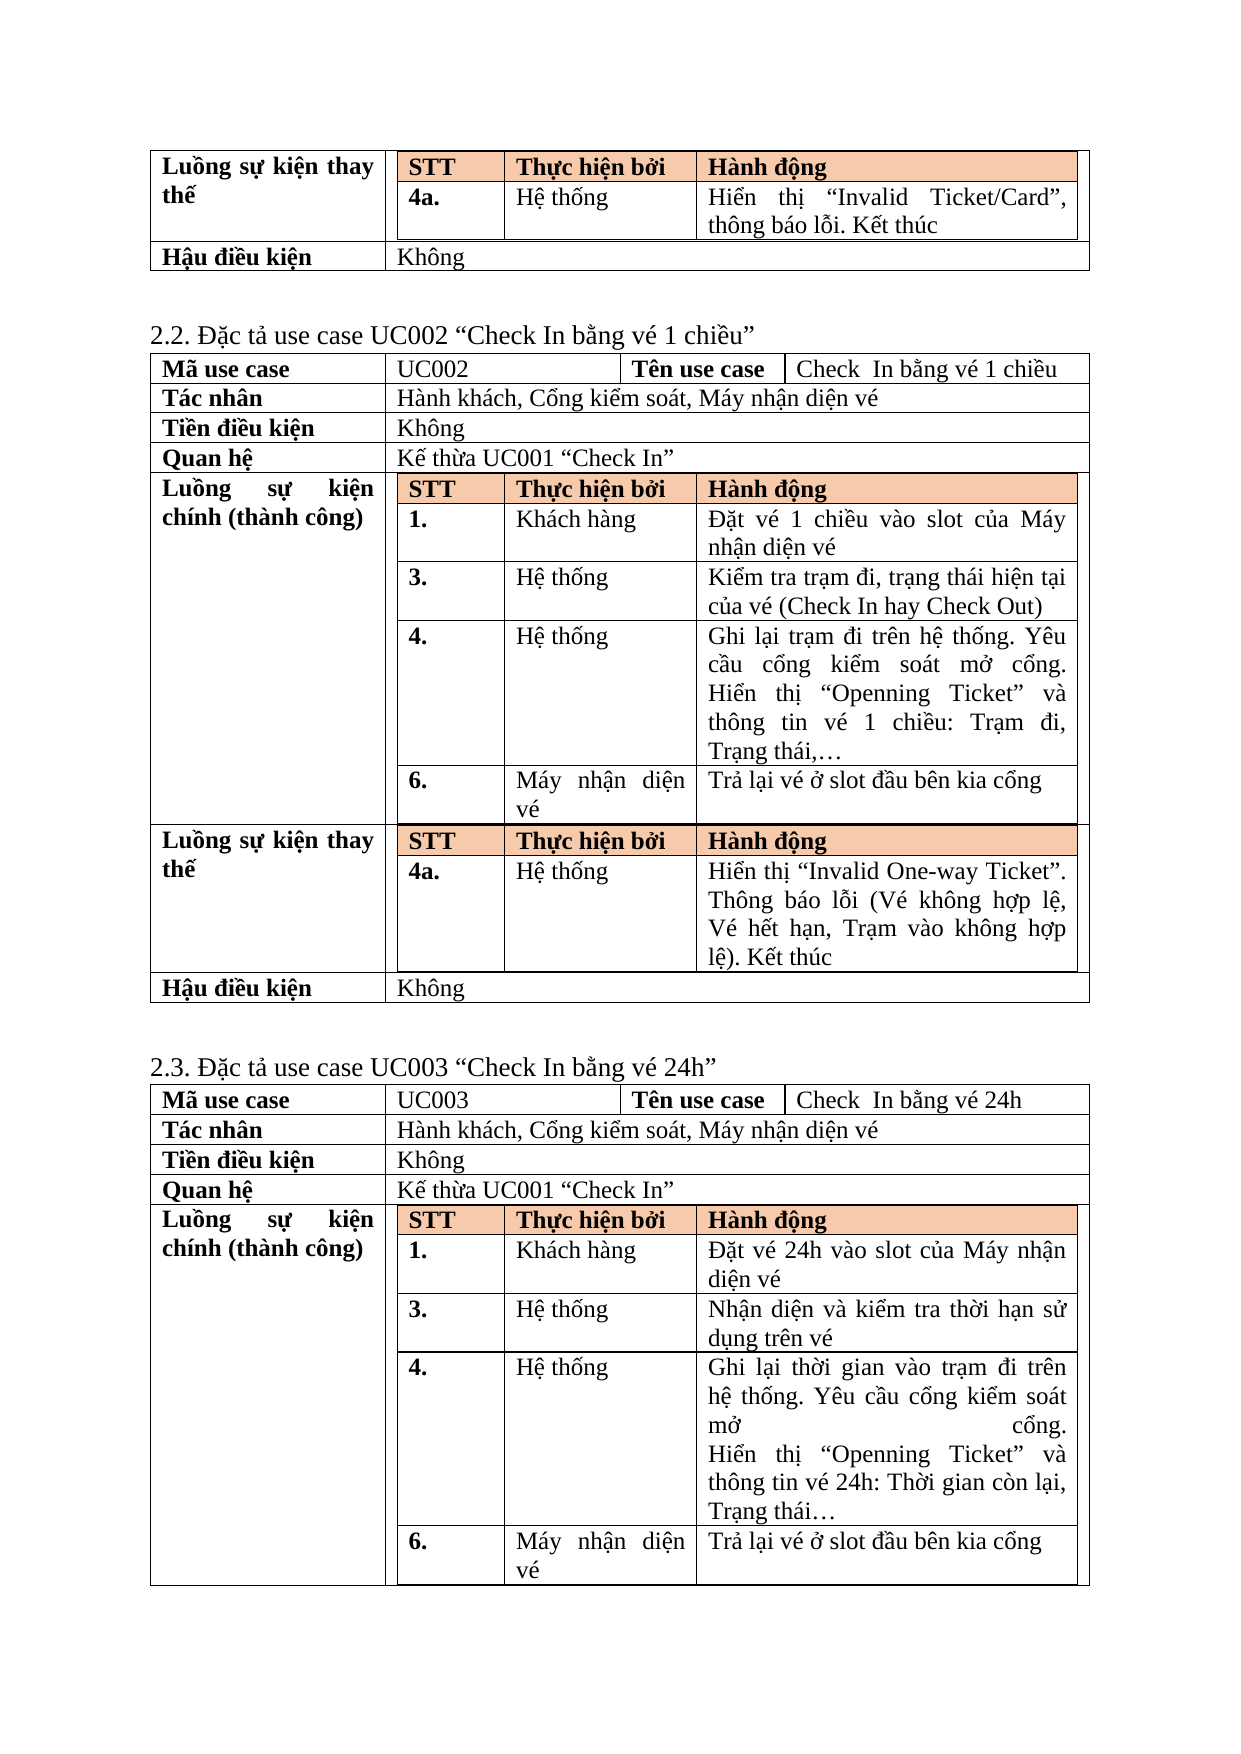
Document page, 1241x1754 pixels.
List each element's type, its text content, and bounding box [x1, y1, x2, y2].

table_cell [398, 766, 504, 823]
table_cell [697, 856, 1077, 971]
table_cell Không [386, 973, 1089, 1002]
table_cell [505, 621, 696, 765]
subtitle 2.3. Đặc tả use case UC003 “Check In bằng vé 24h” [150, 1051, 1090, 1082]
table_cell [505, 562, 696, 620]
subtitle 2.2. Đặc tả use case UC002 “Check In bằng vé 1 chiều” [150, 319, 1090, 350]
table_cell Hành khách, Cổng kiểm soát, Máy nhận diện vé [386, 1115, 1089, 1144]
table_cell [697, 766, 1077, 823]
table_header Tên use case [621, 354, 784, 382]
table_cell [505, 856, 696, 971]
table_header Tên use case [621, 1085, 784, 1114]
table_header Mã use case [151, 354, 385, 382]
table_header UC003 [386, 1085, 620, 1114]
table_header UC002 [386, 354, 620, 382]
table_cell Luồng sự kiện thay thế [151, 825, 385, 972]
table_cell Tiền điều kiện [151, 413, 385, 442]
table_cell Hành khách, Cổng kiểm soát, Máy nhận diện vé [386, 384, 1089, 412]
table_cell Không [386, 1145, 1089, 1174]
table_cell [398, 1526, 504, 1584]
table_cell [398, 1353, 504, 1525]
table_cell Luồng sự kiện chính (thành công) [151, 473, 385, 824]
table_header Check In bằng vé 24h [786, 1085, 1089, 1114]
table_cell [505, 1526, 696, 1584]
table_cell [505, 1235, 696, 1293]
table_cell [386, 825, 397, 972]
table_header Check In bằng vé 1 chiều [786, 354, 1089, 382]
table_cell Không [386, 242, 1089, 270]
table_header Mã use case [151, 1085, 385, 1114]
table_cell Tiền điều kiện [151, 1145, 385, 1174]
table_cell Không [386, 413, 1089, 442]
table_cell Hậu điều kiện [151, 242, 385, 270]
table_cell [697, 621, 1077, 765]
table_cell Luồng sự kiện chính (thành công) [151, 1205, 385, 1584]
table_cell [398, 1235, 504, 1293]
table_cell [386, 473, 397, 824]
table_cell [398, 562, 504, 620]
table_cell [386, 1205, 397, 1584]
table_cell Quan hệ [151, 1175, 385, 1203]
table_cell [398, 856, 504, 971]
table_cell [505, 766, 696, 823]
table_cell [697, 504, 1077, 561]
table_cell [1078, 473, 1089, 824]
table_cell Kế thừa UC001 “Check In” [386, 443, 1089, 472]
table_cell [1078, 1205, 1089, 1584]
table_cell [398, 621, 504, 765]
table_cell Hậu điều kiện [151, 973, 385, 1002]
table_cell Tác nhân [151, 384, 385, 412]
table_cell Tác nhân [151, 1115, 385, 1144]
table_cell [697, 1294, 1077, 1351]
table_cell Kế thừa UC001 “Check In” [386, 1175, 1089, 1203]
table_cell Luồng sự kiện thay thế [151, 151, 385, 241]
table_cell [398, 1294, 504, 1351]
table_cell [697, 1353, 1077, 1525]
table_cell [386, 151, 1089, 241]
table_cell [398, 504, 504, 561]
table_cell [505, 1353, 696, 1525]
table_cell [697, 1526, 1077, 1584]
table_cell [697, 1235, 1077, 1293]
table_cell [505, 1294, 696, 1351]
table_cell [1078, 825, 1089, 972]
table_cell [505, 504, 696, 561]
table_cell [697, 562, 1077, 620]
table_cell Quan hệ [151, 443, 385, 472]
